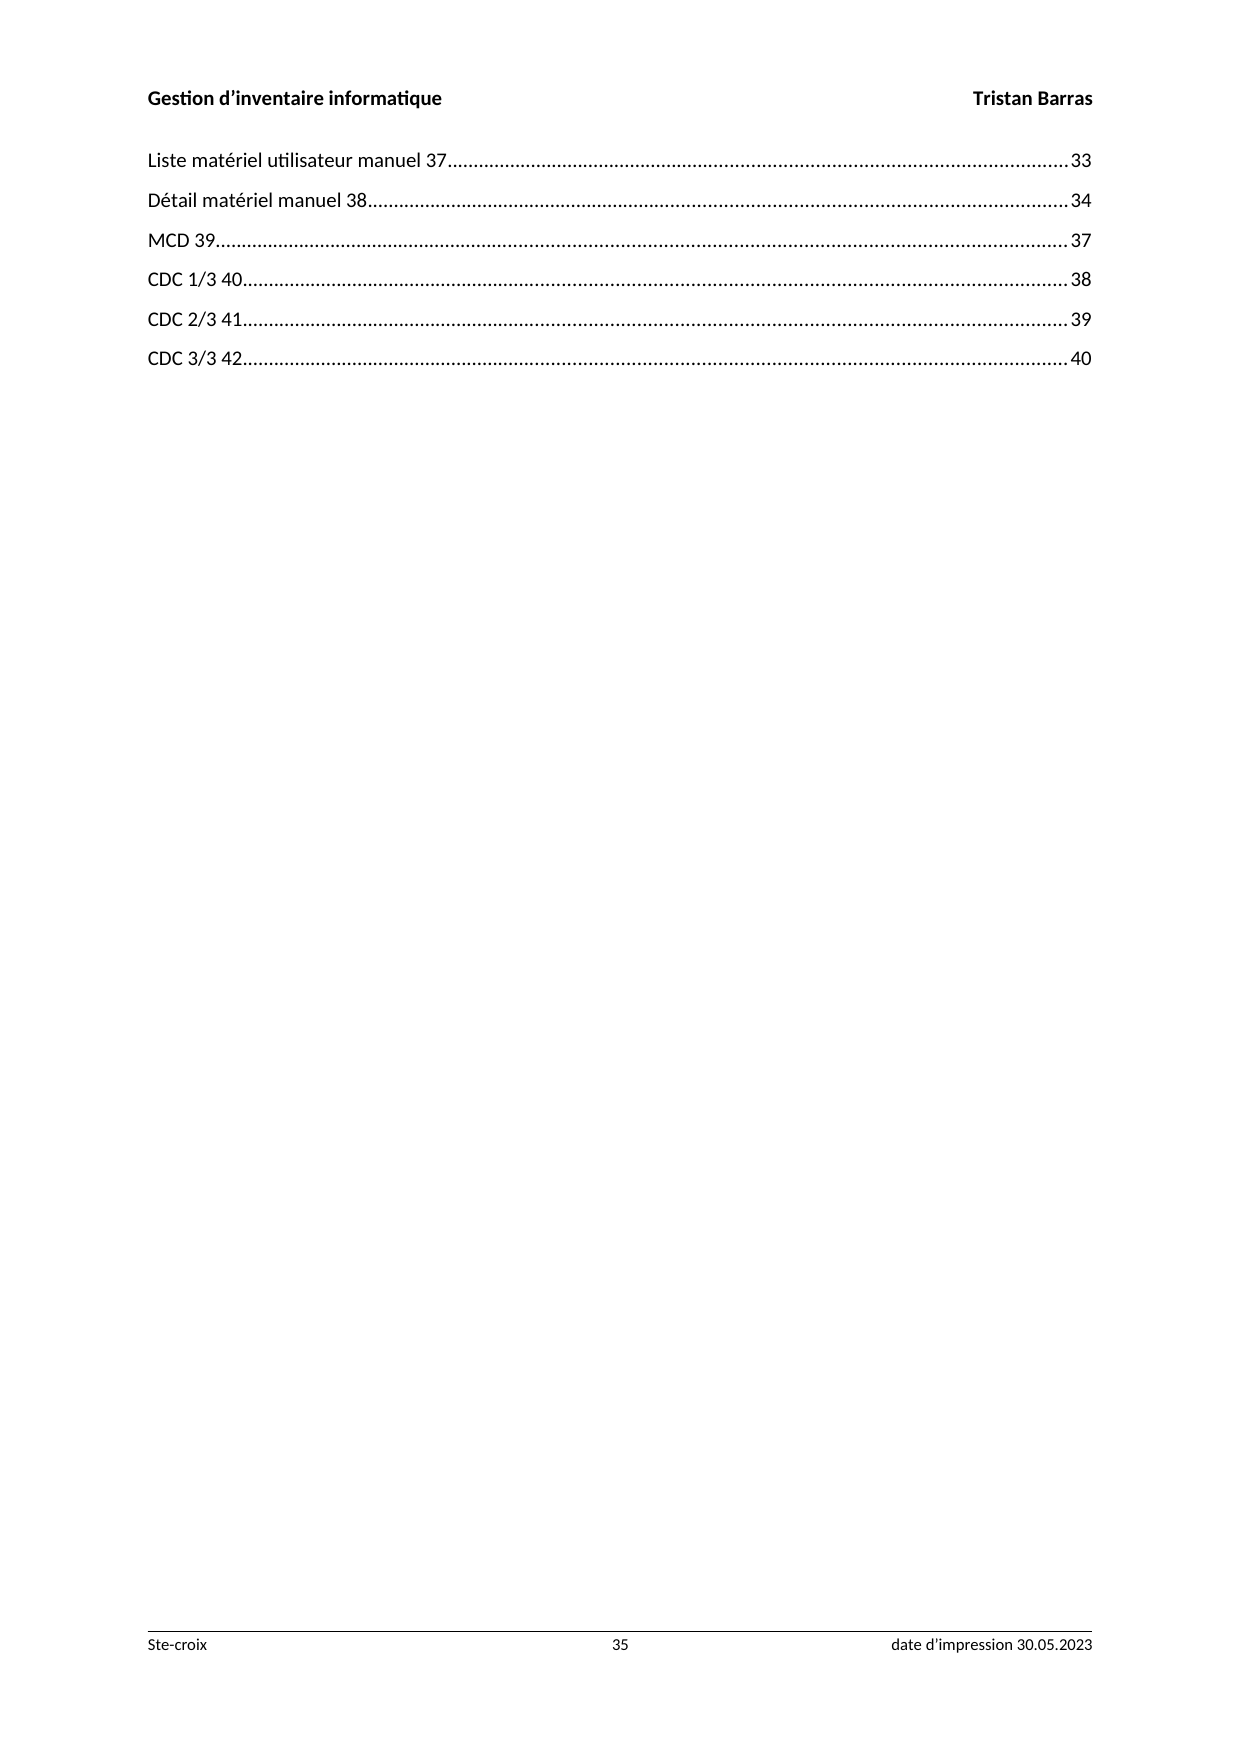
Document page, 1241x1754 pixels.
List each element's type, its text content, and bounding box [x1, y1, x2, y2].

text Détail matériel manuel 38 34 [148, 187, 1092, 213]
text CDC 2/3 41 39 [148, 306, 1092, 331]
text Liste matériel utilisateur manuel 37 33 [148, 148, 1092, 173]
text CDC 3/3 42 40 [148, 346, 1092, 371]
text MCD 39 37 [148, 227, 1092, 252]
text CDC 1/3 40 38 [148, 266, 1092, 292]
